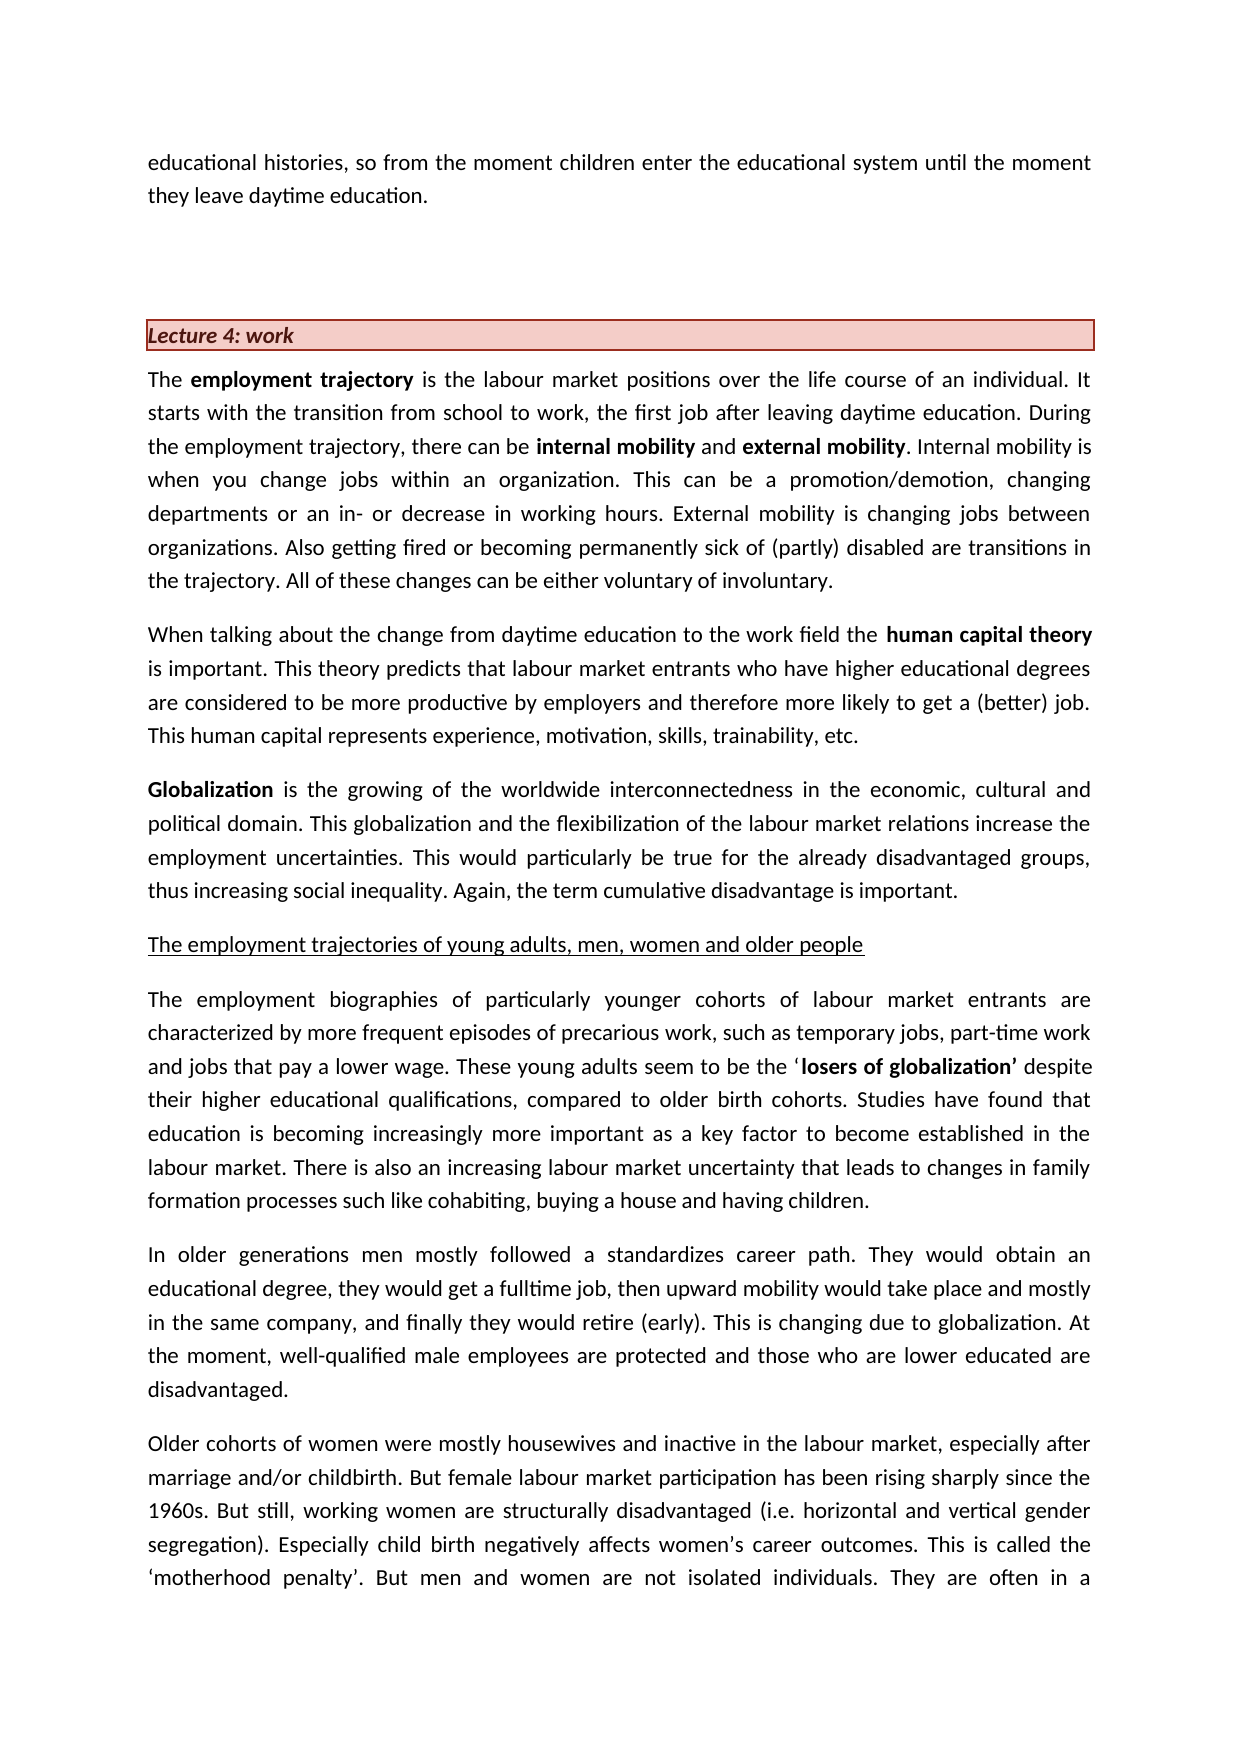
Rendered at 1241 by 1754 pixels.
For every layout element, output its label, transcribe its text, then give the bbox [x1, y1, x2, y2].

text The employment biographies of particularly younger cohorts of labour market entrants are characterized by more frequent episodes of precarious work, such as temporary jobs, part-time work and jobs that pay a lower wage. These young adults seem to be the ‘losers of globalization’ despite their higher educational qualifications, compared to older birth cohorts. Studies have found that education is becoming increasingly more important as a key factor to become established in the labour market. There is also an increasing labour market uncertainty that leads to changes in family formation processes such like cohabiting, buying a house and having children. [148, 985, 1093, 1214]
text Globalization is the growing of the worldwide interconnectedness in the economic, cultural and political domain. This globalization and the flexibilization of the labour market relations increase the employment uncertainties. This would particularly be true for the already disadvantaged groups, thus increasing social inequality. Again, the term cumulative disadvantage is important. [148, 776, 1093, 904]
text In older generations men mostly followed a standardizes career path. They would obtain an educational degree, they would get a fulltime job, then upward mobility would take place and mostly in the same company, and finally they would retire (early). This is changing due to globalization. At the moment, well-qualified male employees are protected and those who are lower educated are disadvantaged. [148, 1241, 1093, 1403]
text The employment trajectory is the labour market positions over the life course of an individual. It starts with the transition from school to work, the first job after leaving daytime education. During the employment trajectory, there can be internal mobility and external mobility. Internal mobility is when you change jobs within an organization. This can be a promotion/demotion, changing departments or an in- or decrease in working hours. External mobility is changing jobs between organizations. Also getting fired or becoming permanently sick of (partly) disabled are transitions in the trajectory. All of these changes can be either voluntary of involuntary. [148, 365, 1093, 594]
subtitle Lecture 4: work [148, 321, 1093, 349]
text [148, 1429, 1093, 1591]
text The employment trajectories of young adults, men, women and older people [148, 931, 1093, 959]
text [148, 148, 1093, 209]
text When talking about the change from daytime education to the work field the human capital theory is important. This theory predicts that labour market entrants who have higher educational degrees are considered to be more productive by employers and therefore more likely to get a (better) job. This human capital represents experience, motivation, skills, trainability, etc. [148, 621, 1093, 749]
